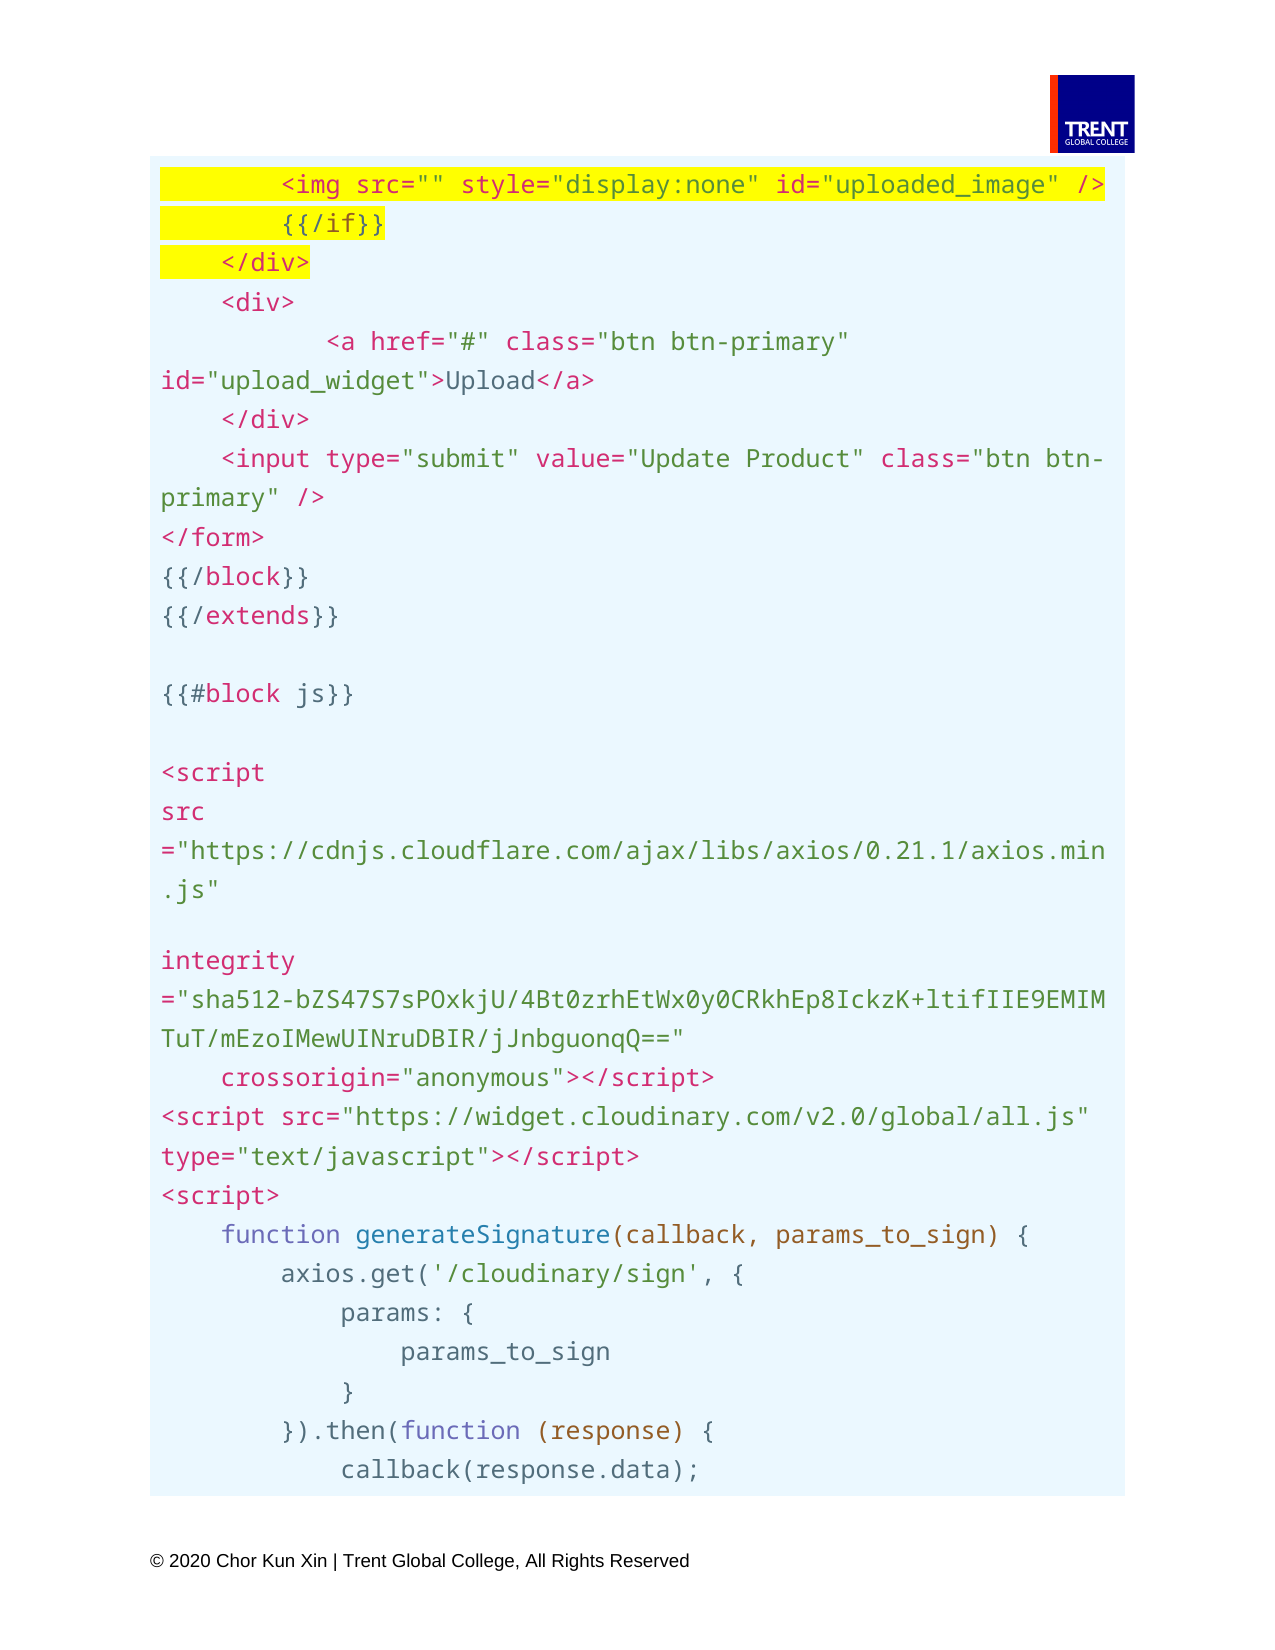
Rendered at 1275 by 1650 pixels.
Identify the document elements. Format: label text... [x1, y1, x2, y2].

picture [1050, 75, 1135, 153]
